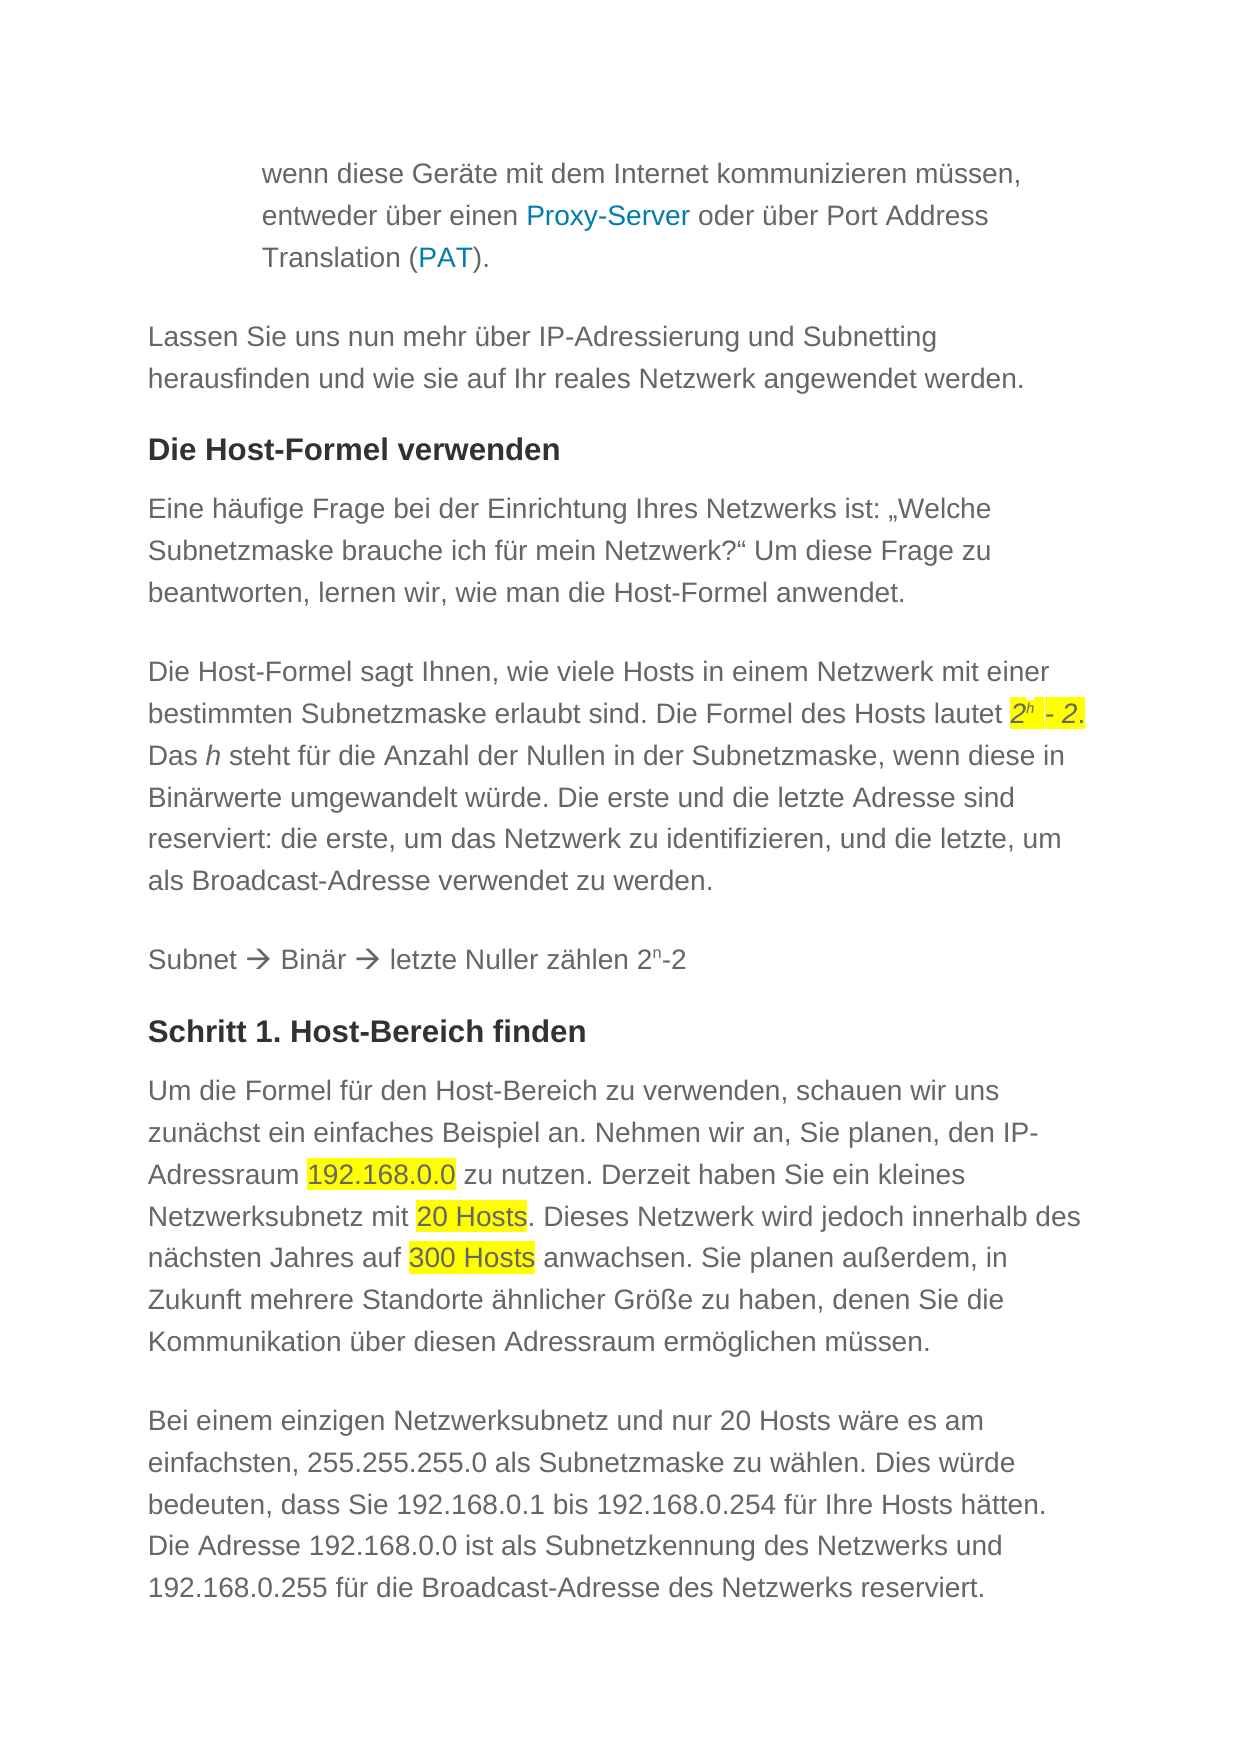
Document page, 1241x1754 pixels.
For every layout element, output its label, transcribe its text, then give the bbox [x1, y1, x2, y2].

text Bei einem einzigen Netzwerksubnetz und nur 20 Hosts wäre es am einfachsten, 255.255.255.0 als Subnetzmaske zu wählen. Dies würde bedeuten, dass Sie 192.168.0.1 bis 192.168.0.254 für Ihre Hosts hätten. Die Adresse 192.168.0.0 ist als Subnetzkennung des Netzwerks und 192.168.0.255 für die Broadcast-Adresse des Netzwerks reserviert. [148, 1395, 1093, 1603]
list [224, 148, 1093, 273]
text Um die Formel für den Host-Bereich zu verwenden, schauen wir uns zunächst ein einfaches Beispiel an. Nehmen wir an, Sie planen, den IP-Adressraum 192.168.0.0 zu nutzen. Derzeit haben Sie ein kleines Netzwerksubnetz mit 20 Hosts. Dieses Netzwerk wird jedoch innerhalb des nächsten Jahres auf 300 Hosts anwachsen. Sie planen außerdem, in Zukunft mehrere Standorte ähnlicher Größe zu haben, denen Sie die Kommunikation über diesen Adressraum ermöglichen müssen. [148, 1065, 1093, 1357]
text Lassen Sie uns nun mehr über IP-Adressierung und Subnetting herausfinden und wie sie auf Ihr reales Netzwerk angewendet werden. [148, 310, 1093, 394]
text Schritt 1. Host-Bereich finden [148, 1013, 1093, 1049]
text Subnet Binär letzte Nuller zählen 2n-2 [148, 934, 1093, 976]
text Eine häufige Frage bei der Einrichtung Ihres Netzwerks ist: „Welche Subnetzmaske brauche ich für mein Netzwerk?“ Um diese Frage zu beantworten, lernen wir, wie man die Host-Formel anwendet. [148, 483, 1093, 608]
text Die Host-Formel sagt Ihnen, wie viele Hosts in einem Netzwerk mit einer bestimmten Subnetzmaske erlaubt sind. Die Formel des Hosts lautet 2h - 2. Das h steht für die Anzahl der Nullen in der Subnetzmaske, wenn diese in Binärwerte umgewandelt würde. Die erste und die letzte Adresse sind reserviert: die erste, um das Netzwerk zu identifizieren, und die letzte, um als Broadcast-Adresse verwendet zu werden. [148, 646, 1093, 896]
text Die Host-Formel verwenden [148, 431, 1093, 467]
